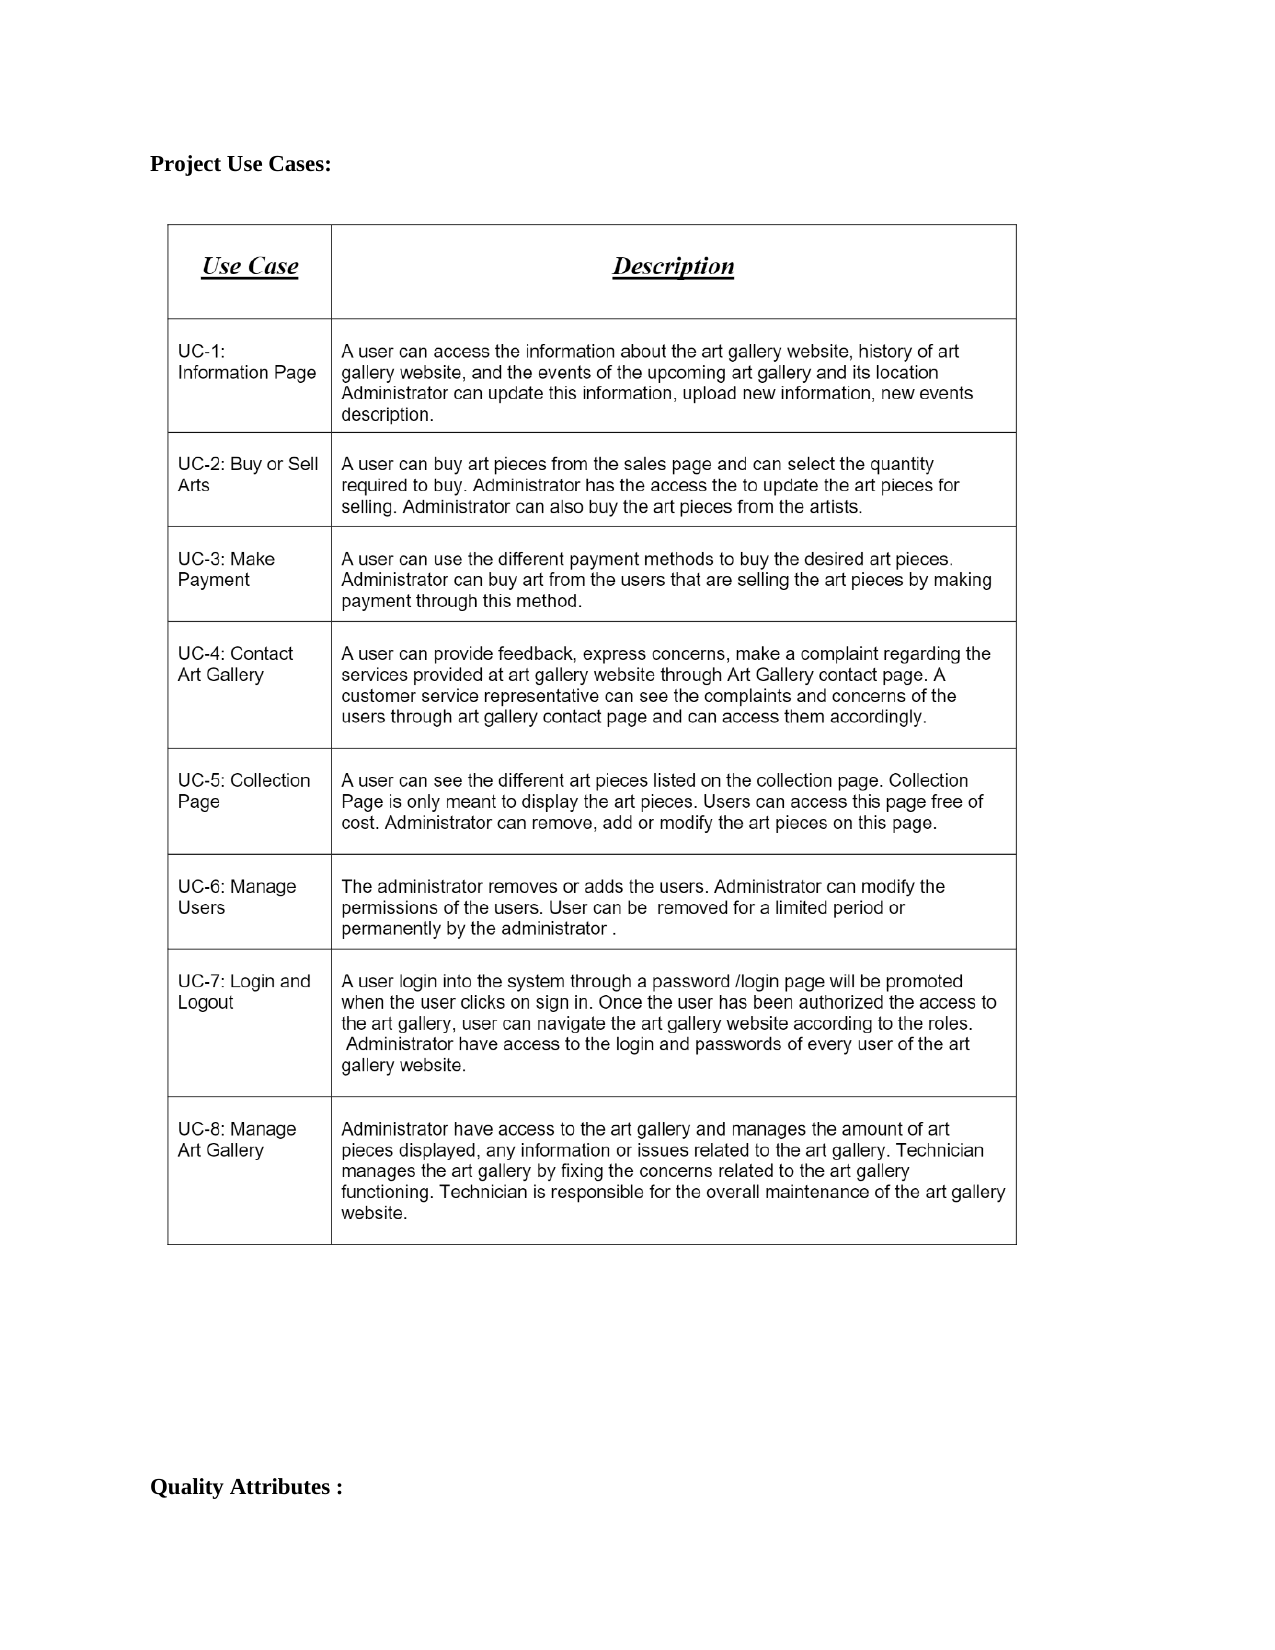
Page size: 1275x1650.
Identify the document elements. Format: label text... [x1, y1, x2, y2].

text Project Use Cases: [150, 150, 1125, 176]
picture [150, 214, 1043, 1263]
text Quality Attributes : [150, 1473, 1125, 1499]
